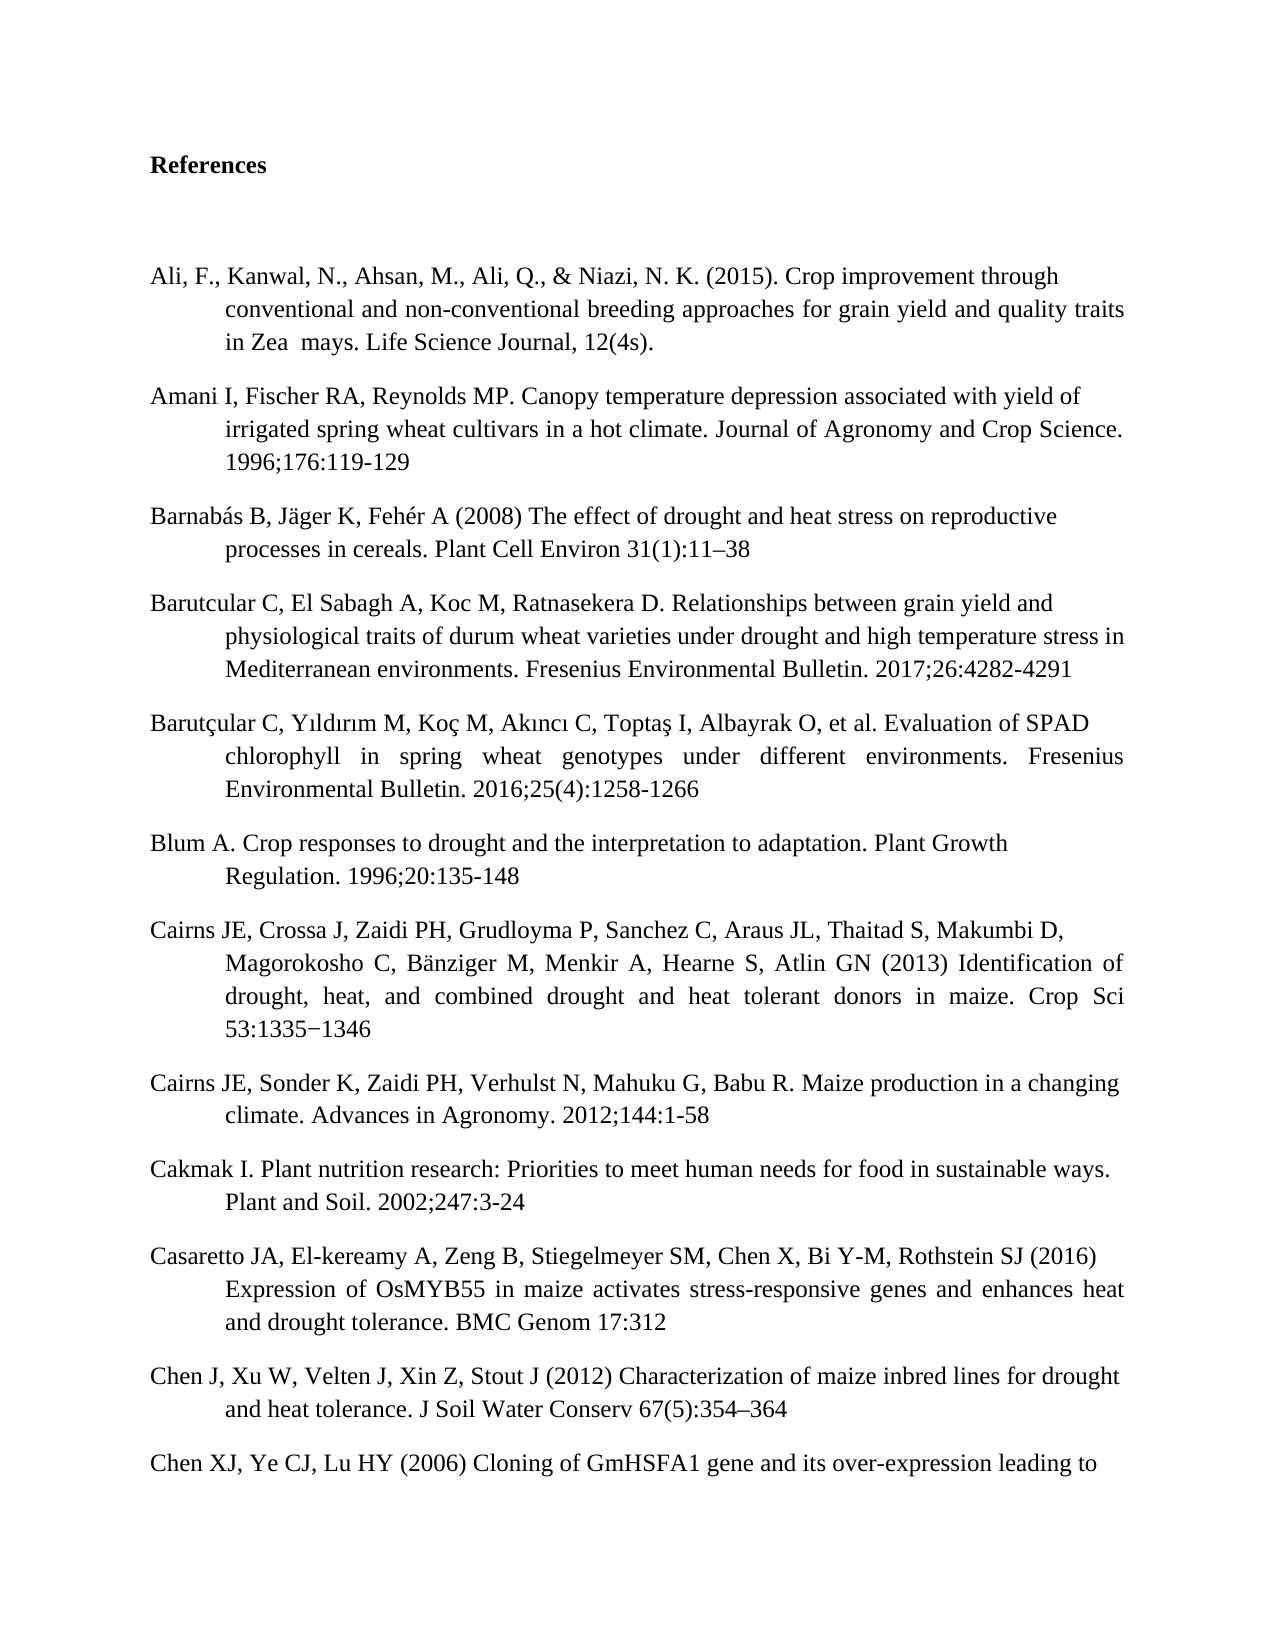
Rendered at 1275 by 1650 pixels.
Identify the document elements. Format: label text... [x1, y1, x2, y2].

text References [150, 150, 1125, 179]
text Blum A. Crop responses to drought and the interpretation to adaptation. Plant Growth [150, 828, 1125, 857]
text conventional and non-conventional breeding approaches for grain yield and quality traits in Zea mays. Life Science Journal, 12(4s). [225, 294, 1125, 356]
text irrigated spring wheat cultivars in a hot climate. Journal of Agronomy and Crop Science. 1996;176:119-129 [225, 414, 1125, 476]
text Barutcular C, El Sabagh A, Koc M, Ratnasekera D. Relationships between grain yield and [150, 588, 1125, 617]
text Expression of OsMYB55 in maize activates stress-responsive genes and enhances heat and drought tolerance. BMC Genom 17:312 [225, 1274, 1125, 1336]
text physiological traits of durum wheat varieties under drought and high temperature stress in Mediterranean environments. Fresenius Environmental Bulletin. 2017;26:4282-4291 [225, 621, 1125, 683]
text Plant and Soil. 2002;247:3-24 [225, 1187, 1125, 1216]
text Amani I, Fischer RA, Reynolds MP. Canopy temperature depression associated with yield of [150, 381, 1125, 410]
text Magorokosho C, Bänziger M, Menkir A, Hearne S, Atlin GN (2013) Identification of drought, heat, and combined drought and heat tolerant donors in maize. Crop Sci 53:1335−1346 [225, 948, 1125, 1042]
text Ali, F., Kanwal, N., Ahsan, M., Ali, Q., & Niazi, N. K. (2015). Crop improvement through [150, 261, 1125, 290]
text processes in cereals. Plant Cell Environ 31(1):11–38 [225, 534, 1125, 563]
text Barnabás B, Jäger K, Fehér A (2008) The effect of drought and heat stress on reproductive [150, 501, 1125, 530]
text and heat tolerance. J Soil Water Conserv 67(5):354–364 [225, 1394, 1125, 1423]
text Barutçular C, Yıldırım M, Koç M, Akıncı C, Toptaş I, Albayrak O, et al. Evaluation of SPAD [150, 708, 1125, 737]
text Regulation. 1996;20:135-148 [225, 861, 1125, 889]
text Cairns JE, Crossa J, Zaidi PH, Grudloyma P, Sanchez C, Araus JL, Thaitad S, Makumbi D, [150, 915, 1125, 943]
text chlorophyll in spring wheat genotypes under different environments. Fresenius Environmental Bulletin. 2016;25(4):1258-1266 [225, 741, 1125, 803]
text Chen J, Xu W, Velten J, Xin Z, Stout J (2012) Characterization of maize inbred lines for drought [150, 1361, 1125, 1390]
text Chen XJ, Ye CJ, Lu HY (2006) Cloning of GmHSFA1 gene and its over-expression leading to [150, 1448, 1125, 1477]
text climate. Advances in Agronomy. 2012;144:1-58 [225, 1101, 1125, 1129]
text Cakmak I. Plant nutrition research: Priorities to meet human needs for food in sustainable ways. [150, 1154, 1125, 1183]
text Casaretto JA, El-kereamy A, Zeng B, Stiegelmeyer SM, Chen X, Bi Y-M, Rothstein SJ (2016) [150, 1241, 1125, 1270]
text Cairns JE, Sonder K, Zaidi PH, Verhulst N, Mahuku G, Babu R. Maize production in a changing [150, 1068, 1125, 1096]
